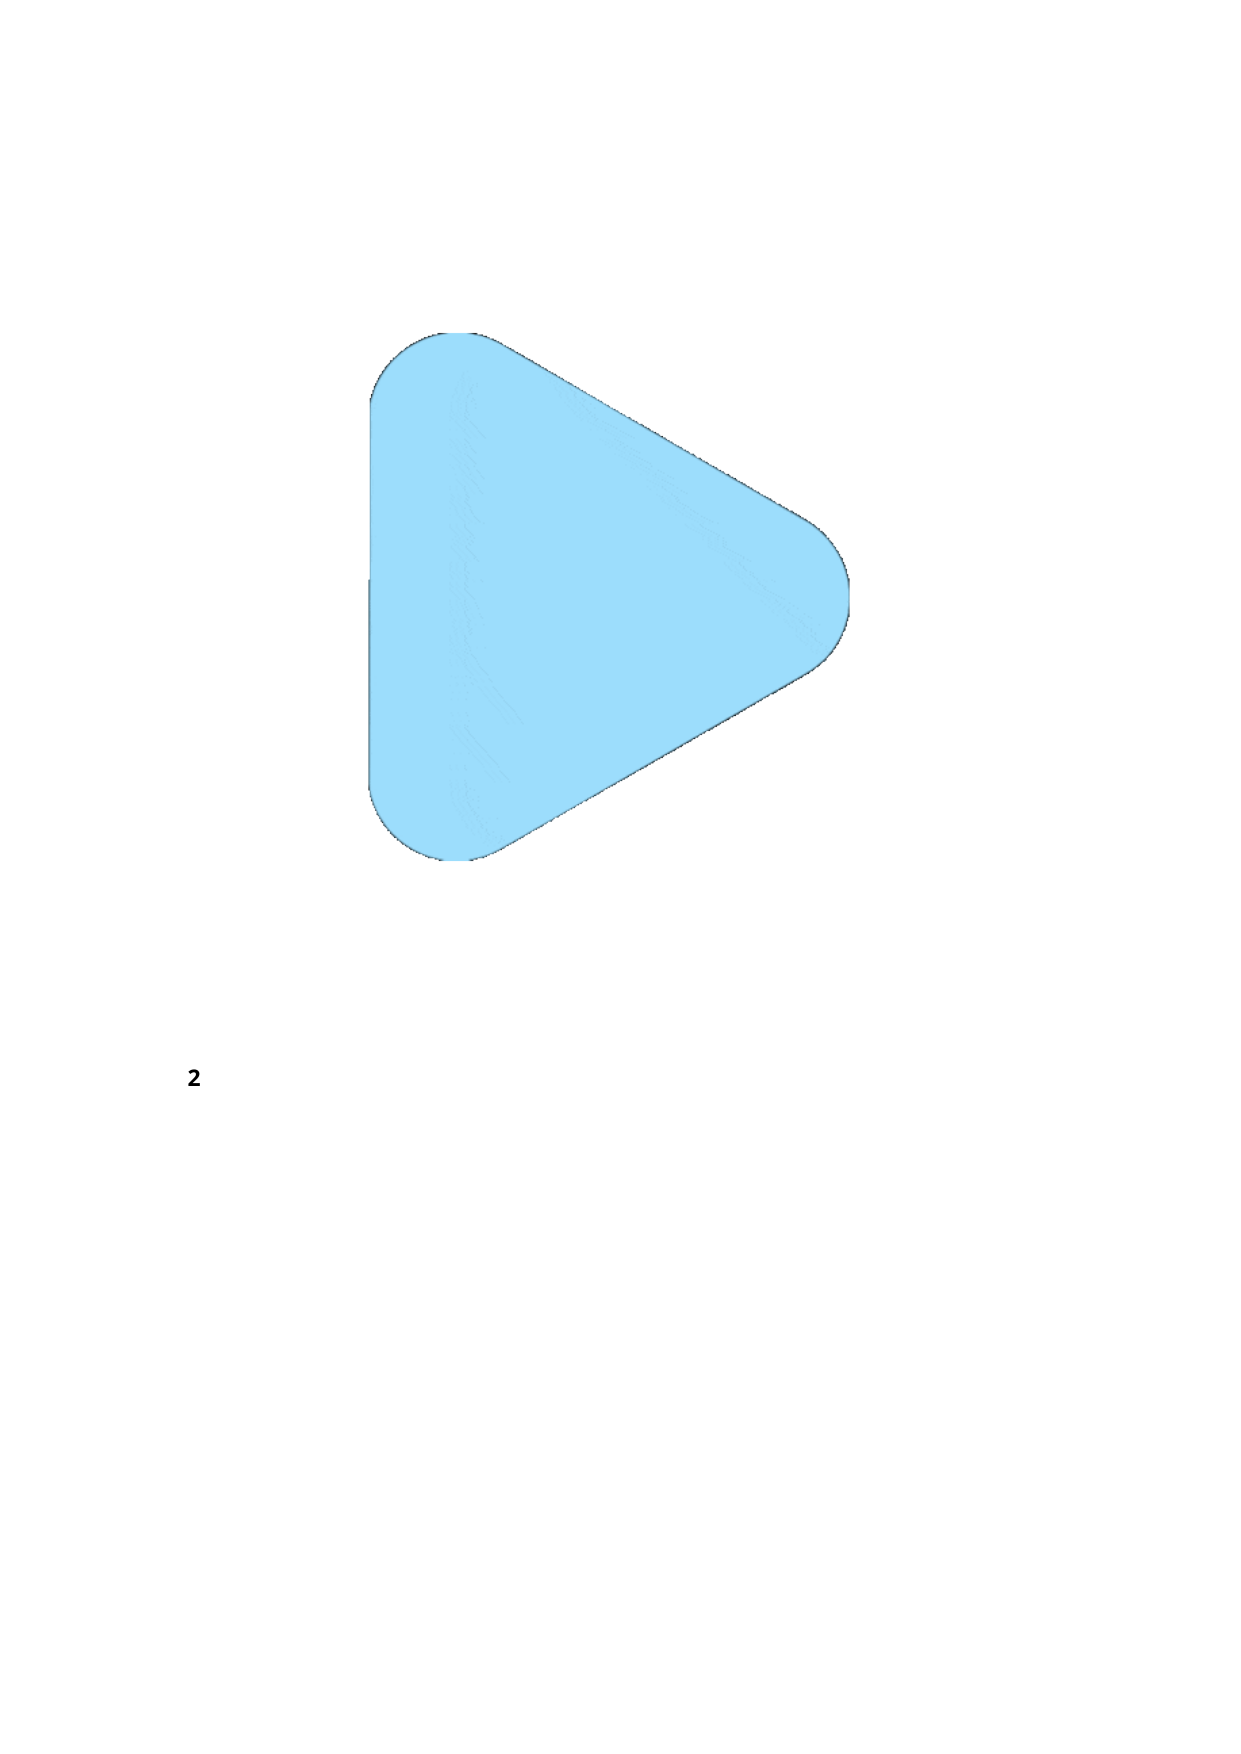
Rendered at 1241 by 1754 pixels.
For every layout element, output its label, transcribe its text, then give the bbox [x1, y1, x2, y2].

text 2 [187, 1061, 1053, 1093]
picture [187, 162, 1053, 1028]
